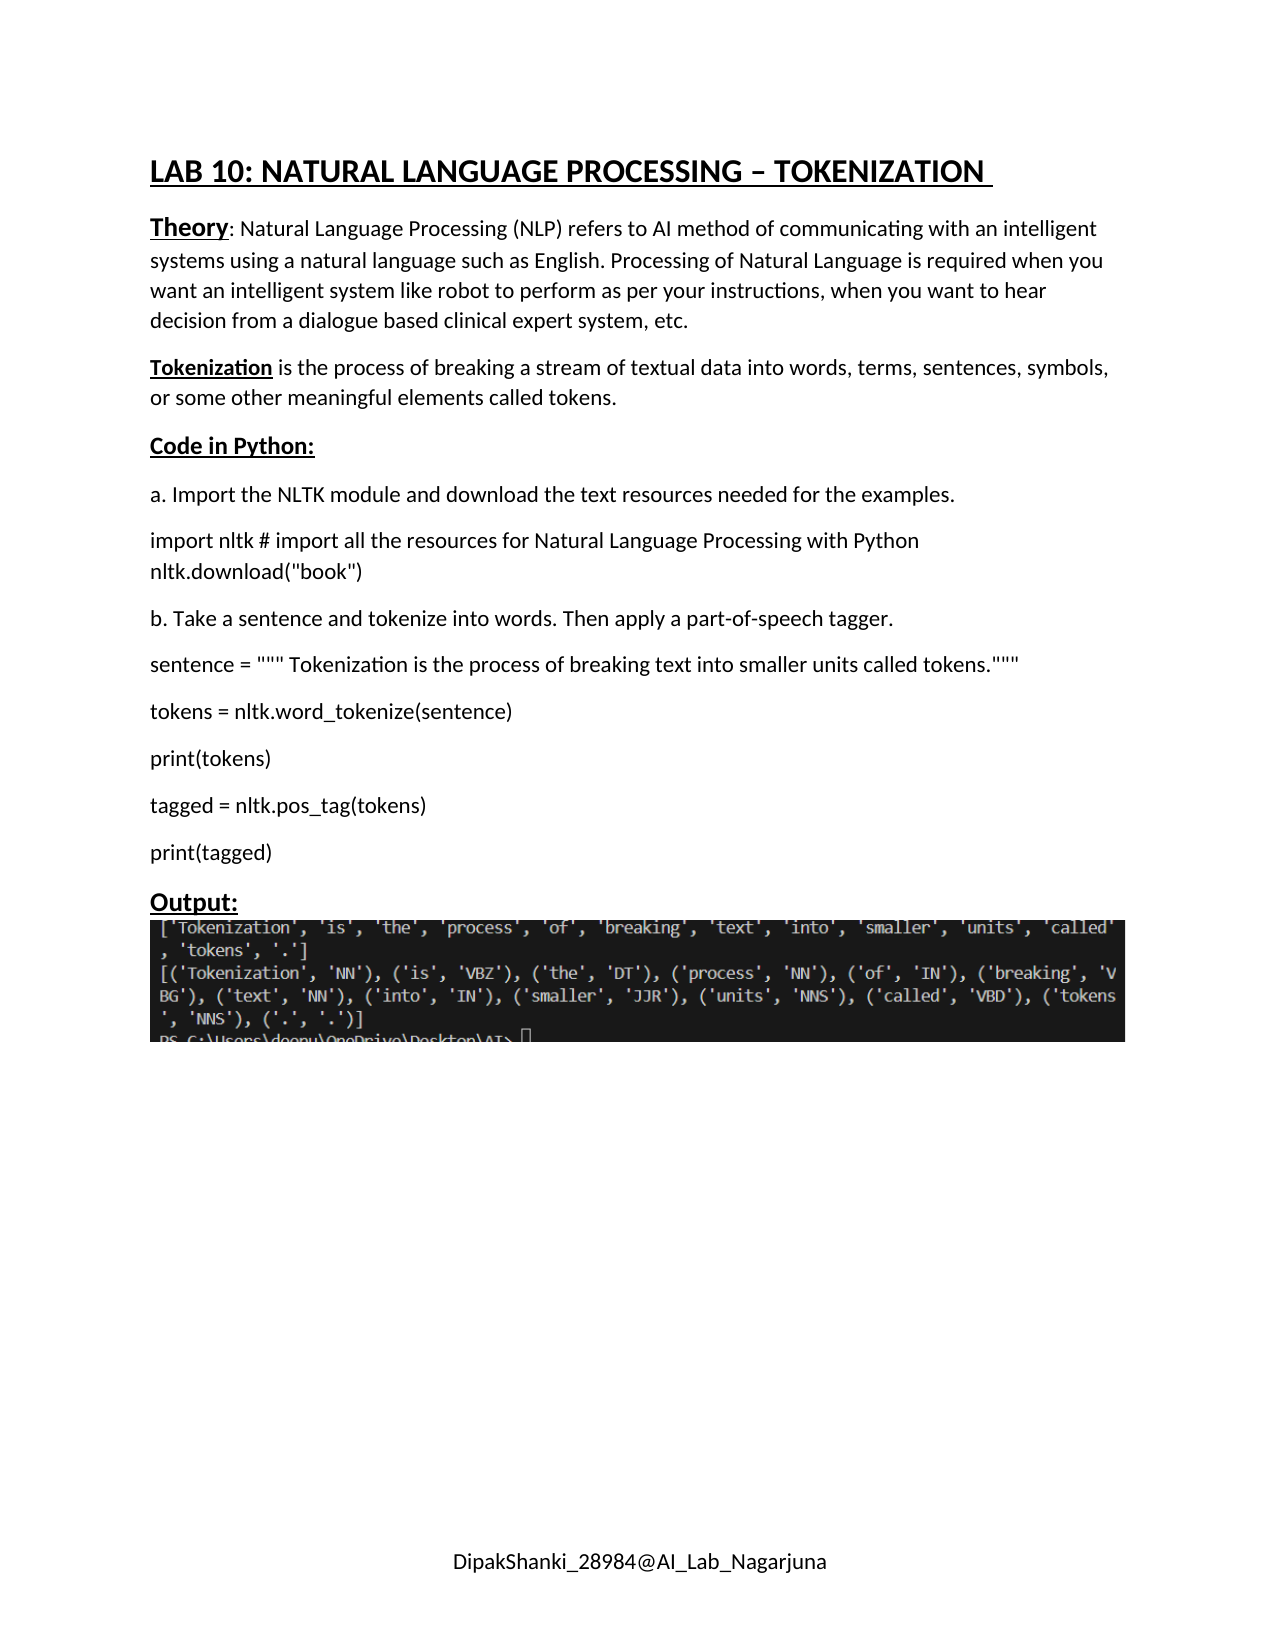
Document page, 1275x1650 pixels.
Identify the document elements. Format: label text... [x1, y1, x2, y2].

picture [150, 920, 1125, 1042]
text LAB 10: NATURAL LANGUAGE PROCESSING – TOKENIZATION [150, 150, 1125, 191]
text print(tokens) [150, 744, 1125, 772]
text b. Take a sentence and tokenize into words. Then apply a part-of-speech tagger. [150, 604, 1125, 632]
text print(tagged) [150, 838, 1125, 866]
text tokens = nltk.word_tokenize(sentence) [150, 697, 1125, 726]
text import nltk # import all the resources for Natural Language Processing with Python nltk.download("book") [150, 527, 1125, 585]
text a. Import the NLTK module and download the text resources needed for the examples. [150, 480, 1125, 508]
text sentence = """ Tokenization is the process of breaking text into smaller units called tokens.""" [150, 651, 1125, 679]
text Theory: Natural Language Processing (NLP) refers to AI method of communicating with an intelligent systems using a natural language such as English. Processing of Natural Language is required when you want an intelligent system like robot to perform as per your instructions, when you want to hear decision from a dialogue based clinical expert system, etc. [150, 211, 1125, 334]
text Tokenization is the process of breaking a stream of textual data into words, terms, sentences, symbols, or some other meaningful elements called tokens. [150, 353, 1125, 411]
text Output: [150, 885, 1125, 920]
text tagged = nltk.pos_tag(tokens) [150, 791, 1125, 819]
text Code in Python: [150, 430, 1125, 461]
